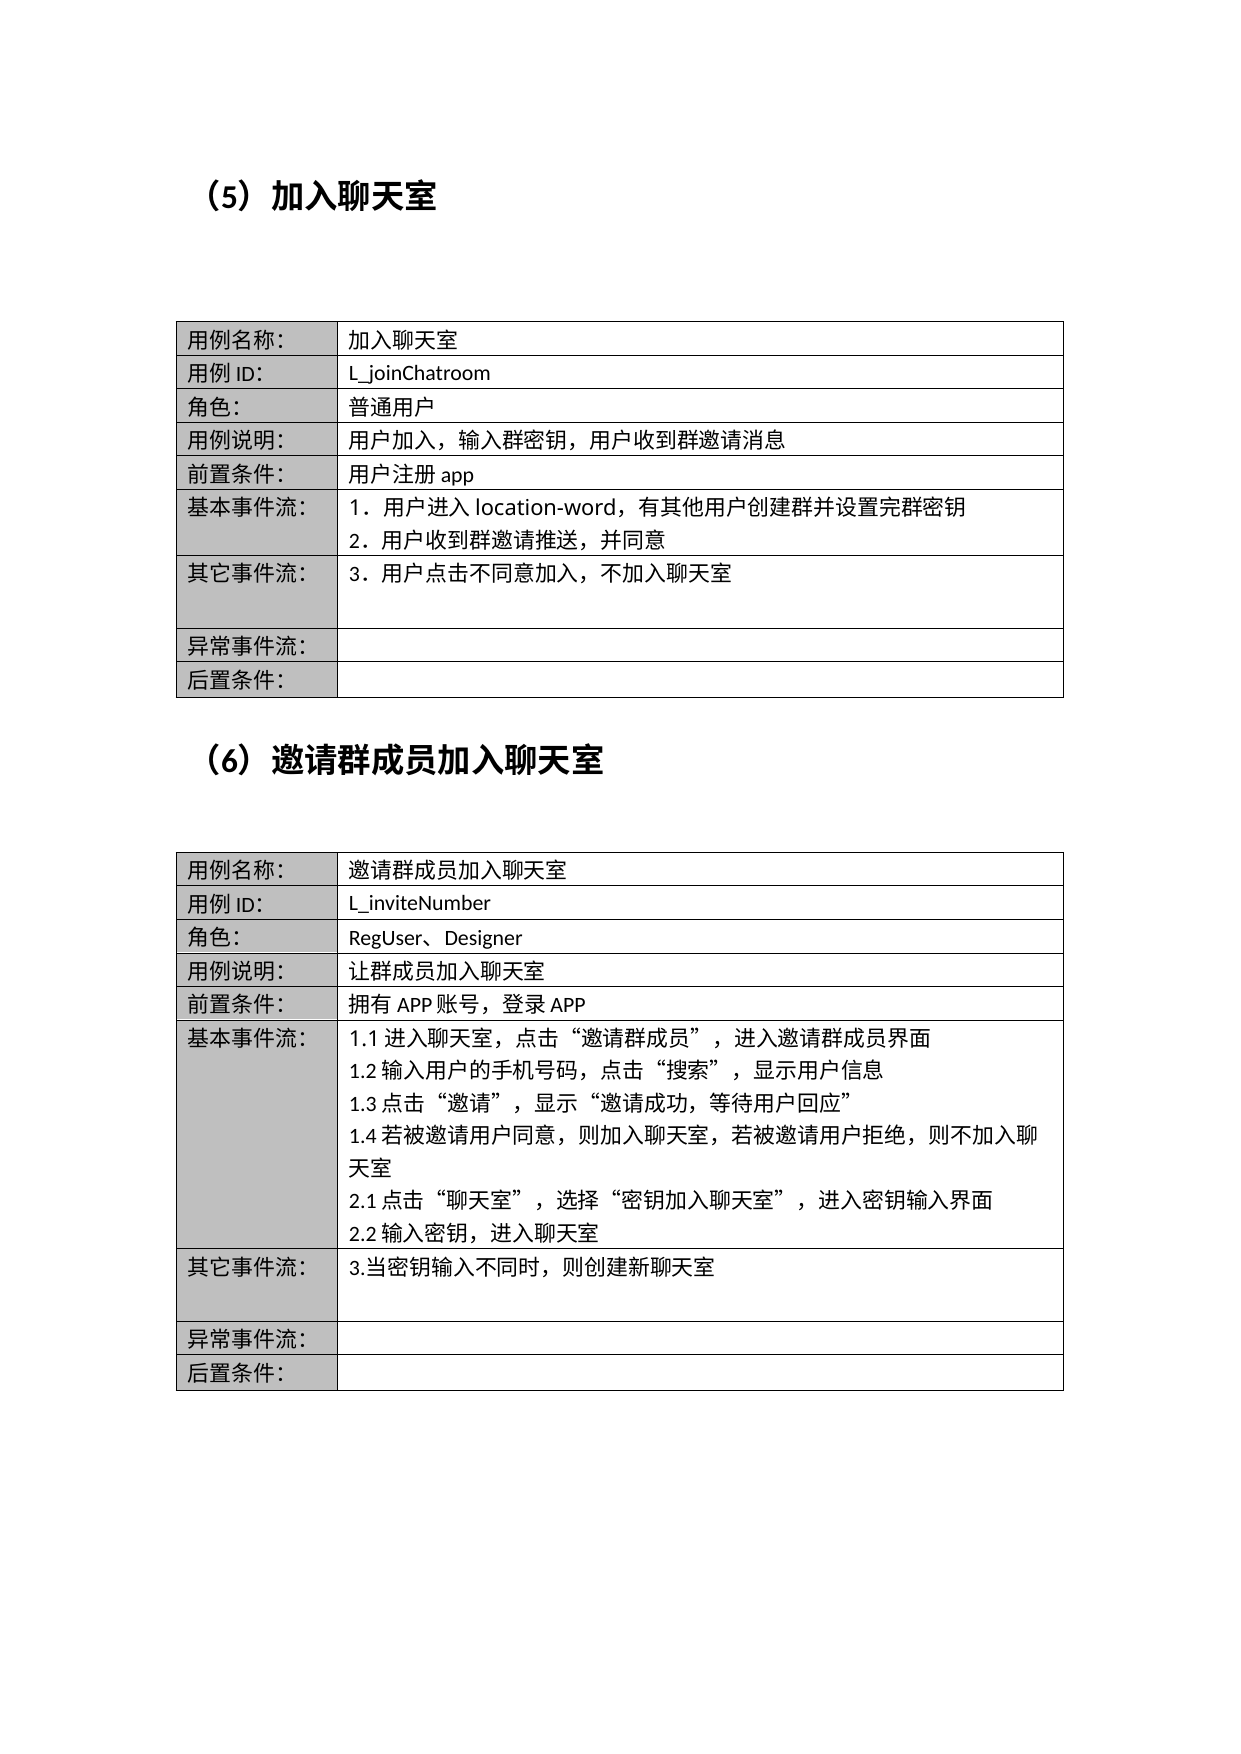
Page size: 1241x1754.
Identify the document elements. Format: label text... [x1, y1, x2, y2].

subtitle （6）邀请群成员加入聊天室 [187, 725, 1053, 790]
table_cell 前置条件： [177, 456, 337, 489]
table_cell 角色： [177, 389, 337, 422]
table_cell 用例ID： [177, 886, 337, 919]
table_cell L_joinChatroom [338, 356, 1063, 388]
table_cell 基本事件流： [177, 1021, 337, 1248]
table_cell [338, 1322, 1063, 1354]
table_cell [338, 662, 1063, 697]
table_cell 异常事件流： [177, 629, 337, 661]
table_header 加入聊天室 [338, 322, 1063, 355]
table_cell RegUser、Designer [338, 920, 1063, 952]
table_cell 1.1进入聊天室，点击“邀请群成员”，进入邀请群成员界面 1.2 输入用户的手机号码，点击“搜索”，显示用户信息 1.3 点击“邀请”，显示“邀请成功，等待用户回应” 1.4 若被邀请用户同意，则加入聊天室，若被邀请用户拒绝，则不加入聊天室 2.1点击“聊天室”，选择“密钥加入聊天室”，进入密钥输入界面 2.2输入密钥，进入聊天室 [338, 1021, 1063, 1248]
table_cell 基本事件流： [177, 490, 337, 555]
table_header 用例名称： [177, 853, 337, 885]
table_cell L_inviteNumber [338, 886, 1063, 919]
table_cell [338, 629, 1063, 661]
table_cell [338, 1355, 1063, 1390]
table_cell 后置条件： [177, 662, 337, 697]
table_cell 角色： [177, 920, 337, 952]
table_cell 用例说明： [177, 954, 337, 986]
table_cell 拥有APP账号，登录APP [338, 987, 1063, 1019]
table_cell 用例说明： [177, 423, 337, 455]
table_cell 异常事件流： [177, 1322, 337, 1354]
table_cell 1．用户进入location-word，有其他用户创建群并设置完群密钥 2．用户收到群邀请推送，并同意 [338, 490, 1063, 555]
table_cell 其它事件流： [177, 1249, 337, 1321]
table_cell 用户加入，输入群密钥，用户收到群邀请消息 [338, 423, 1063, 455]
table_cell 用例ID： [177, 356, 337, 388]
table_cell 3.当密钥输入不同时，则创建新聊天室 [338, 1249, 1063, 1321]
table_cell 3．用户点击不同意加入，不加入聊天室 [338, 556, 1063, 628]
table_cell 后置条件： [177, 1355, 337, 1390]
table_cell 前置条件： [177, 987, 337, 1019]
table_header 用例名称： [177, 322, 337, 355]
table_cell 普通用户 [338, 389, 1063, 422]
table_cell 其它事件流： [177, 556, 337, 628]
table_header 邀请群成员加入聊天室 [338, 853, 1063, 885]
subtitle （5）加入聊天室 [187, 162, 1053, 227]
table_cell 用户注册app [338, 456, 1063, 489]
table_cell 让群成员加入聊天室 [338, 954, 1063, 986]
